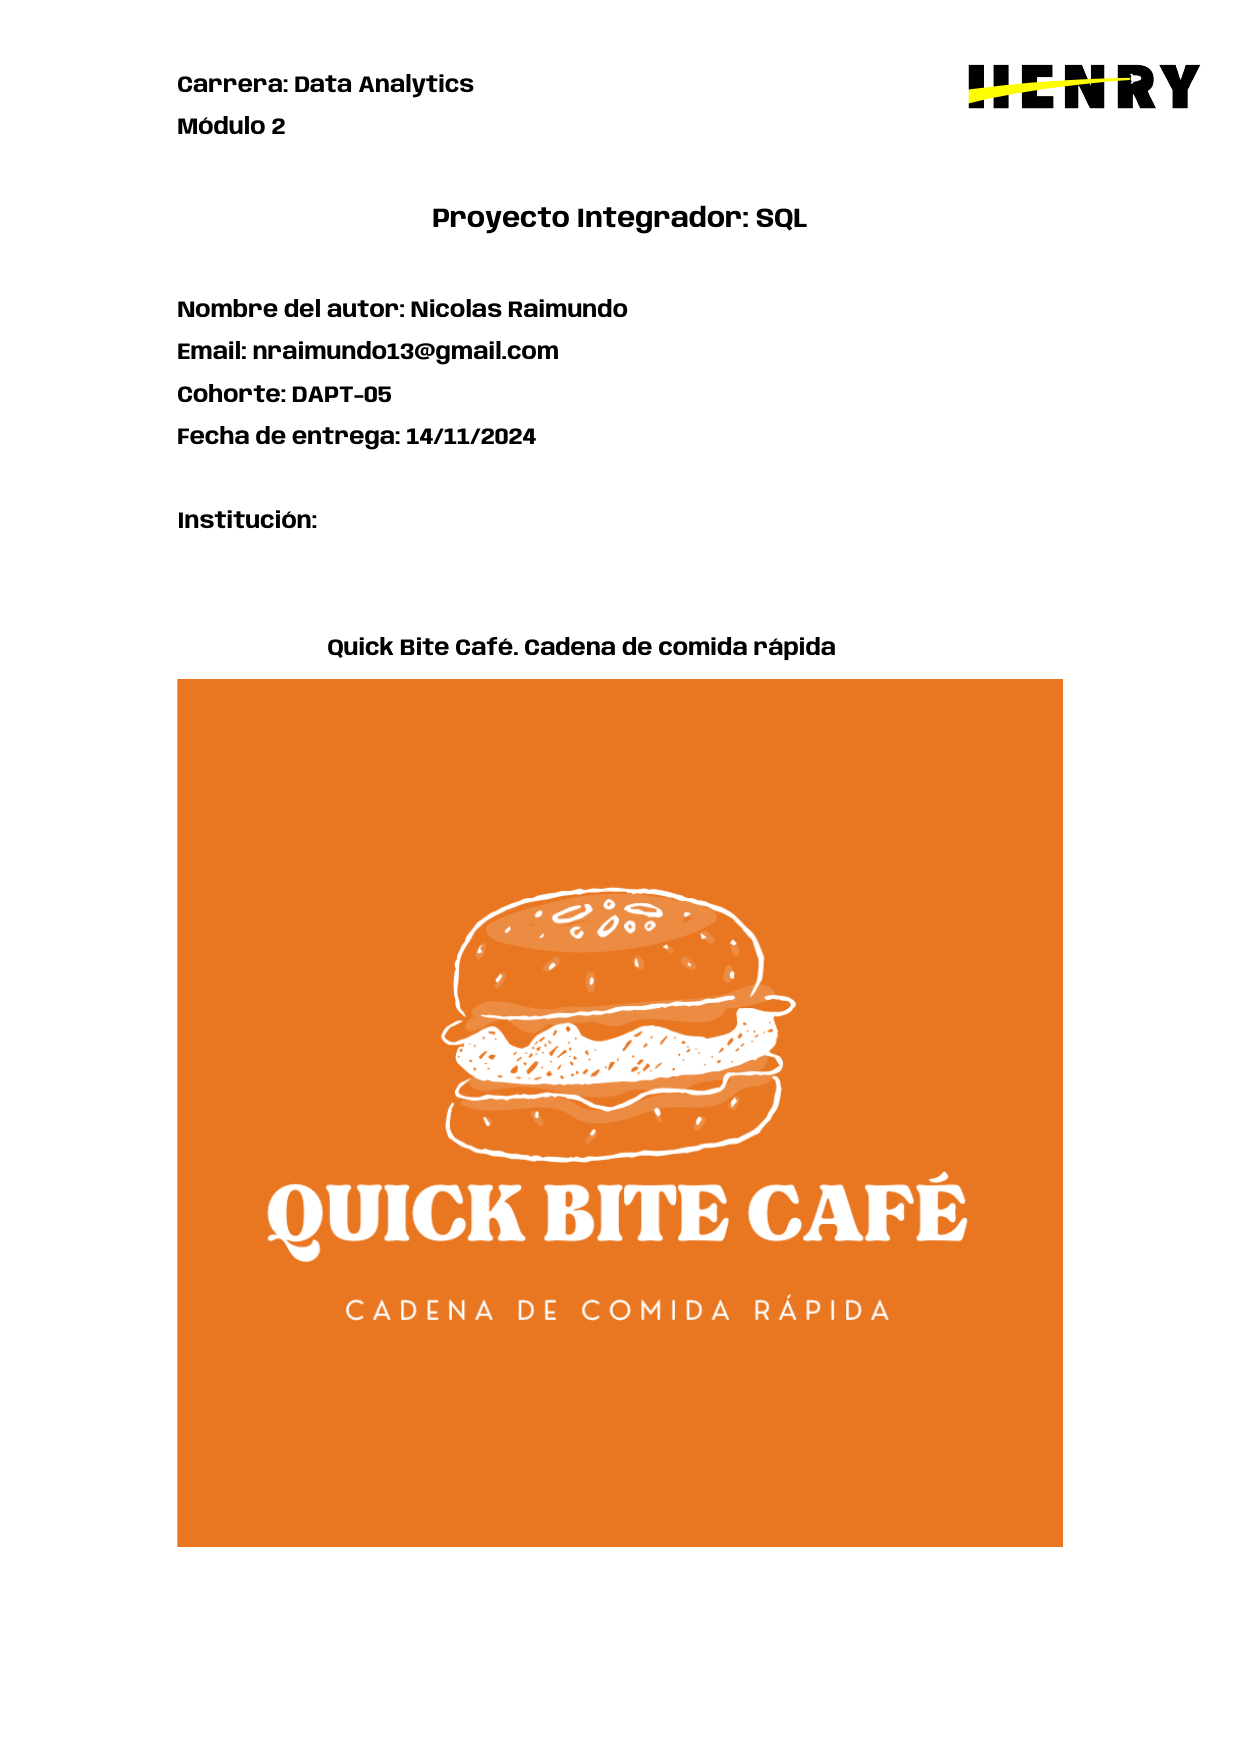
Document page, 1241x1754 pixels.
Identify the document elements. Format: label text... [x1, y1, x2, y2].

text Cohorte: DAPT-05 [177, 384, 1063, 407]
picture [949, 30, 1232, 140]
text Email: nraimundo13@gmail.com [177, 341, 1063, 365]
text Nombre del autor: Nicolas Raimundo [177, 299, 1063, 323]
text Institución: [177, 511, 1063, 534]
text Fecha de entrega: 14/11/2024 [177, 426, 1063, 450]
picture [177, 679, 1063, 1547]
text Quick Bite Café. Cadena de comida rápida [252, 637, 1063, 661]
text Proyecto Integrador: SQL [177, 205, 1063, 233]
